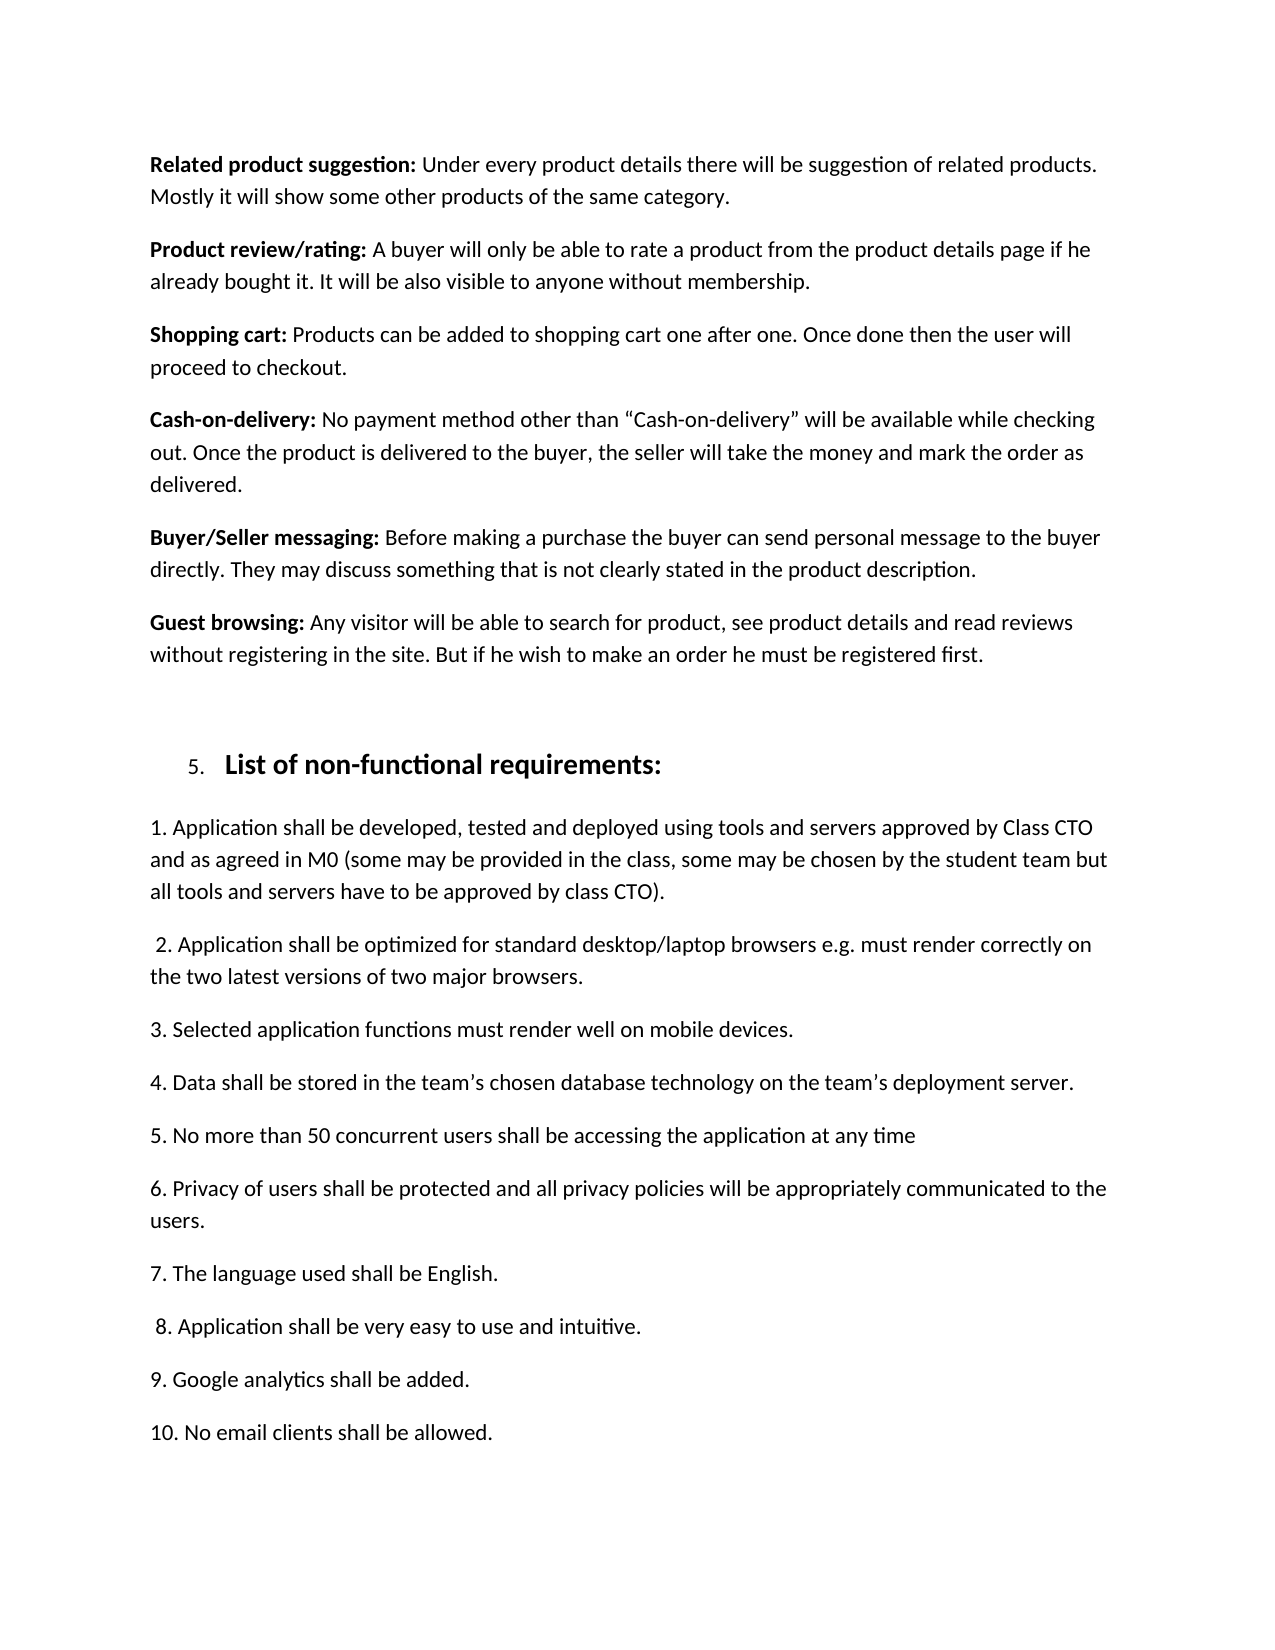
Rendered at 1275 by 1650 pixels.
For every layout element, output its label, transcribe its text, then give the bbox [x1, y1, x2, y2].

text 6. Privacy of users shall be protected and all privacy policies will be appropriately communicated to the users. [150, 1174, 1125, 1234]
text Guest browsing: Any visitor will be able to search for product, see product details and read reviews without registering in the site. But if he wish to make an order he must be registered first. [150, 608, 1125, 668]
text Related product suggestion: Under every product details there will be suggestion of related products. Mostly it will show some other products of the same category. [150, 150, 1125, 210]
text 9. Google analytics shall be added. [150, 1366, 1125, 1393]
text 7. The language used shall be English. [150, 1259, 1125, 1287]
text 1. Application shall be developed, tested and deployed using tools and servers approved by Class CTO and as agreed in M0 (some may be provided in the class, some may be chosen by the student team but all tools and servers have to be approved by class CTO). [150, 813, 1125, 905]
text 3. Selected application functions must render well on mobile devices. [150, 1015, 1125, 1043]
text 10. No email clients shall be allowed. [150, 1418, 1125, 1447]
text 5. No more than 50 concurrent users shall be accessing the application at any time [150, 1121, 1125, 1149]
text Shopping cart: Products can be added to shopping cart one after one. Once done then the user will proceed to checkout. [150, 320, 1125, 381]
list List of non-functional requirements: [187, 746, 1125, 782]
text 2. Application shall be optimized for standard desktop/laptop browsers e.g. must render correctly on the two latest versions of two major browsers. [150, 930, 1125, 990]
text Product review/rating: A buyer will only be able to rate a product from the product details page if he already bought it. It will be also visible to anyone without membership. [150, 235, 1125, 295]
text Buyer/Seller messaging: Before making a purchase the buyer can send personal message to the buyer directly. They may discuss something that is not clearly stated in the product description. [150, 523, 1125, 583]
text 4. Data shall be stored in the team’s chosen database technology on the team’s deployment server. [150, 1068, 1125, 1096]
text Cash-on-delivery: No payment method other than “Cash-on-delivery” will be available while checking out. Once the product is delivered to the buyer, the seller will take the money and mark the order as delivered. [150, 406, 1125, 498]
text 8. Application shall be very easy to use and intuitive. [150, 1312, 1125, 1341]
